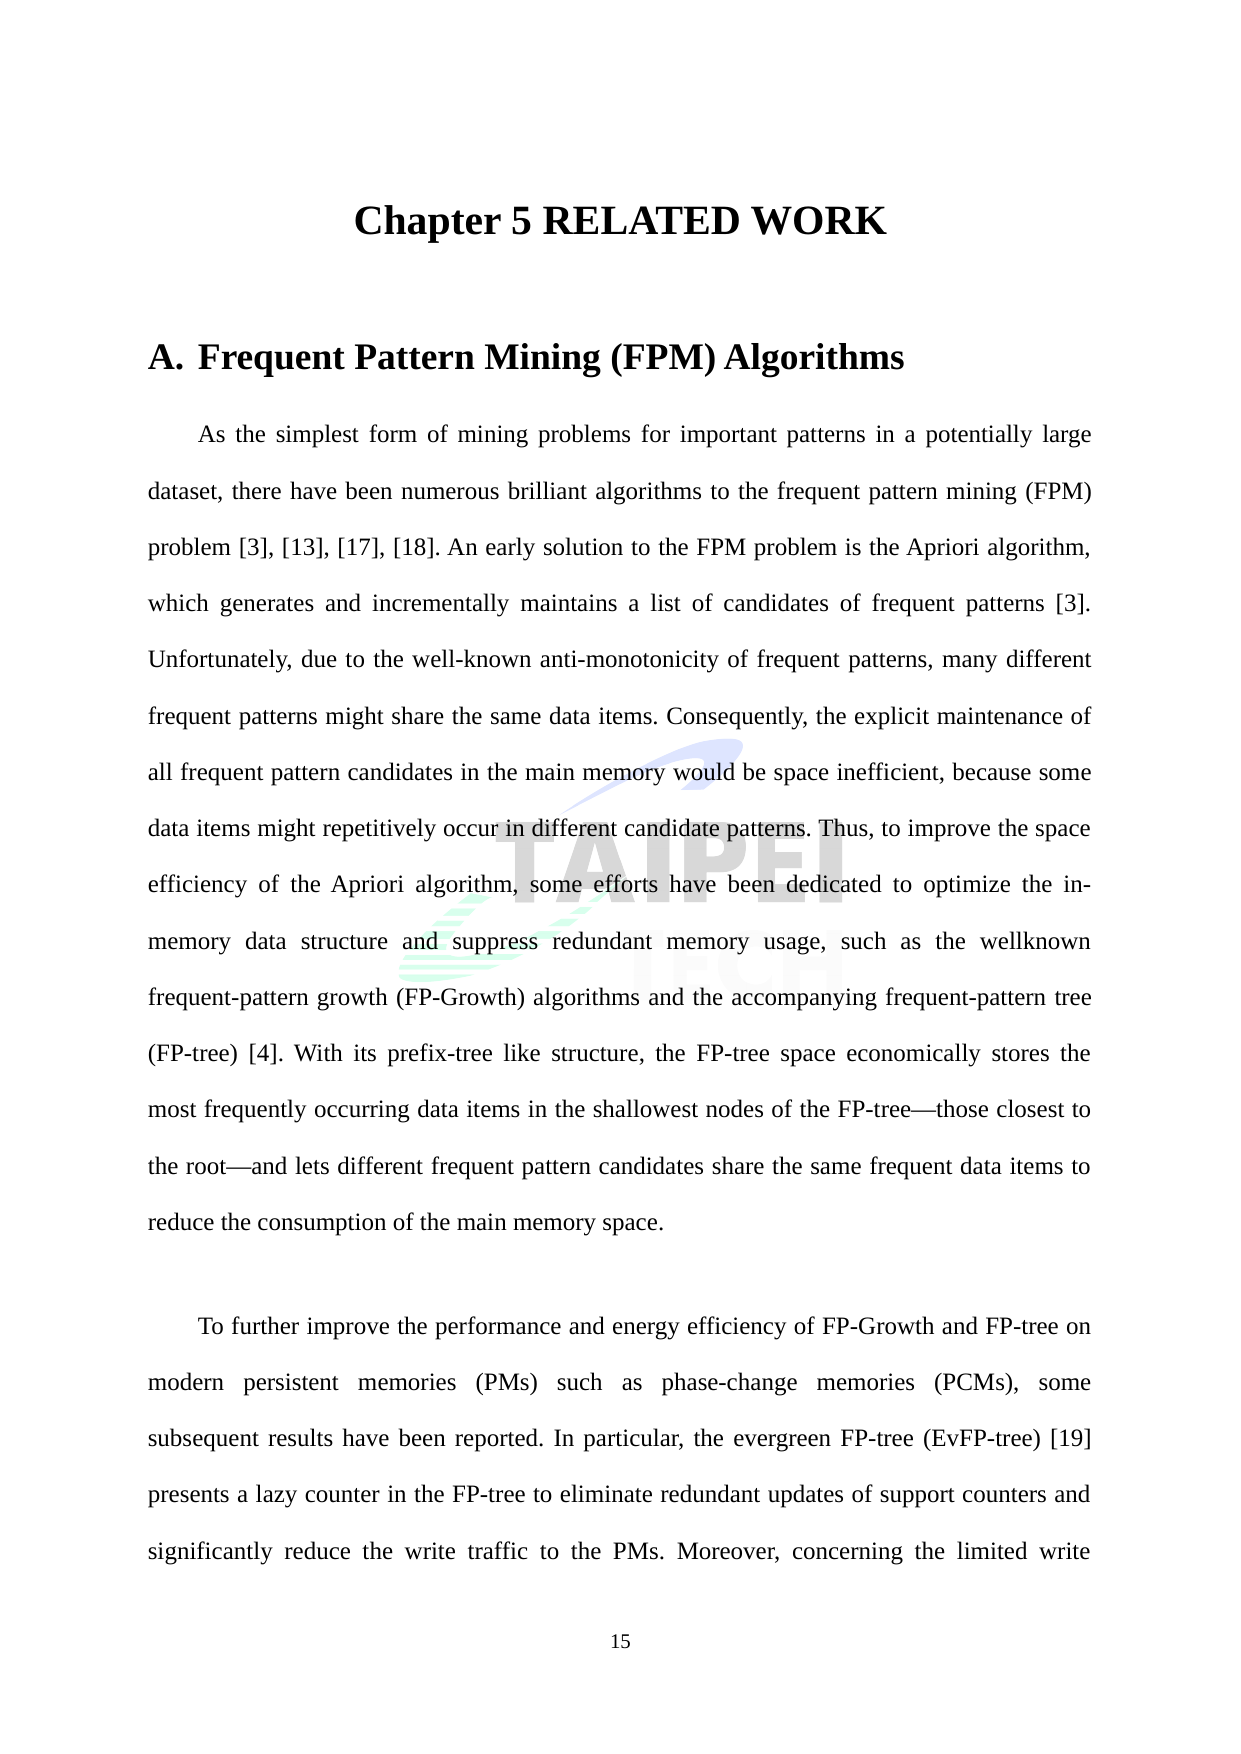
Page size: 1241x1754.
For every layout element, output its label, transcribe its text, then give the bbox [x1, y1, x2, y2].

subtitle Frequent Pattern Mining (FPM) Algorithms [148, 318, 1092, 393]
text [148, 1306, 1092, 1569]
subtitle RELATED WORK [148, 182, 1092, 257]
text As the simplest form of mining problems for important patterns in a potentially large dataset, there have been numerous brilliant algorithms to the frequent pattern mining (FPM) problem [3], [13], [17], [18]. An early solution to the FPM problem is the Apriori algorithm, which generates and incrementally maintains a list of candidates of frequent patterns [3]. Unfortunately, due to the well-known anti-monotonicity of frequent patterns, many different frequent patterns might share the same data items. Consequently, the explicit maintenance of all frequent pattern candidates in the main memory would be space inefficient, because some data items might repetitively occur in different candidate patterns. Thus, to improve the space efficiency of the Apriori algorithm, some efforts have been dedicated to optimize the in-memory data structure and suppress redundant memory usage, such as the wellknown frequent-pattern growth (FP-Growth) algorithms and the accompanying frequent-pattern tree (FP-tree) [4]. With its prefix-tree like structure, the FP-tree space economically stores the most frequently occurring data items in the shallowest nodes of the FP-tree—those closest to the root—and lets different frequent pattern candidates share the same frequent data items to reduce the consumption of the main memory space. [148, 415, 1092, 1240]
